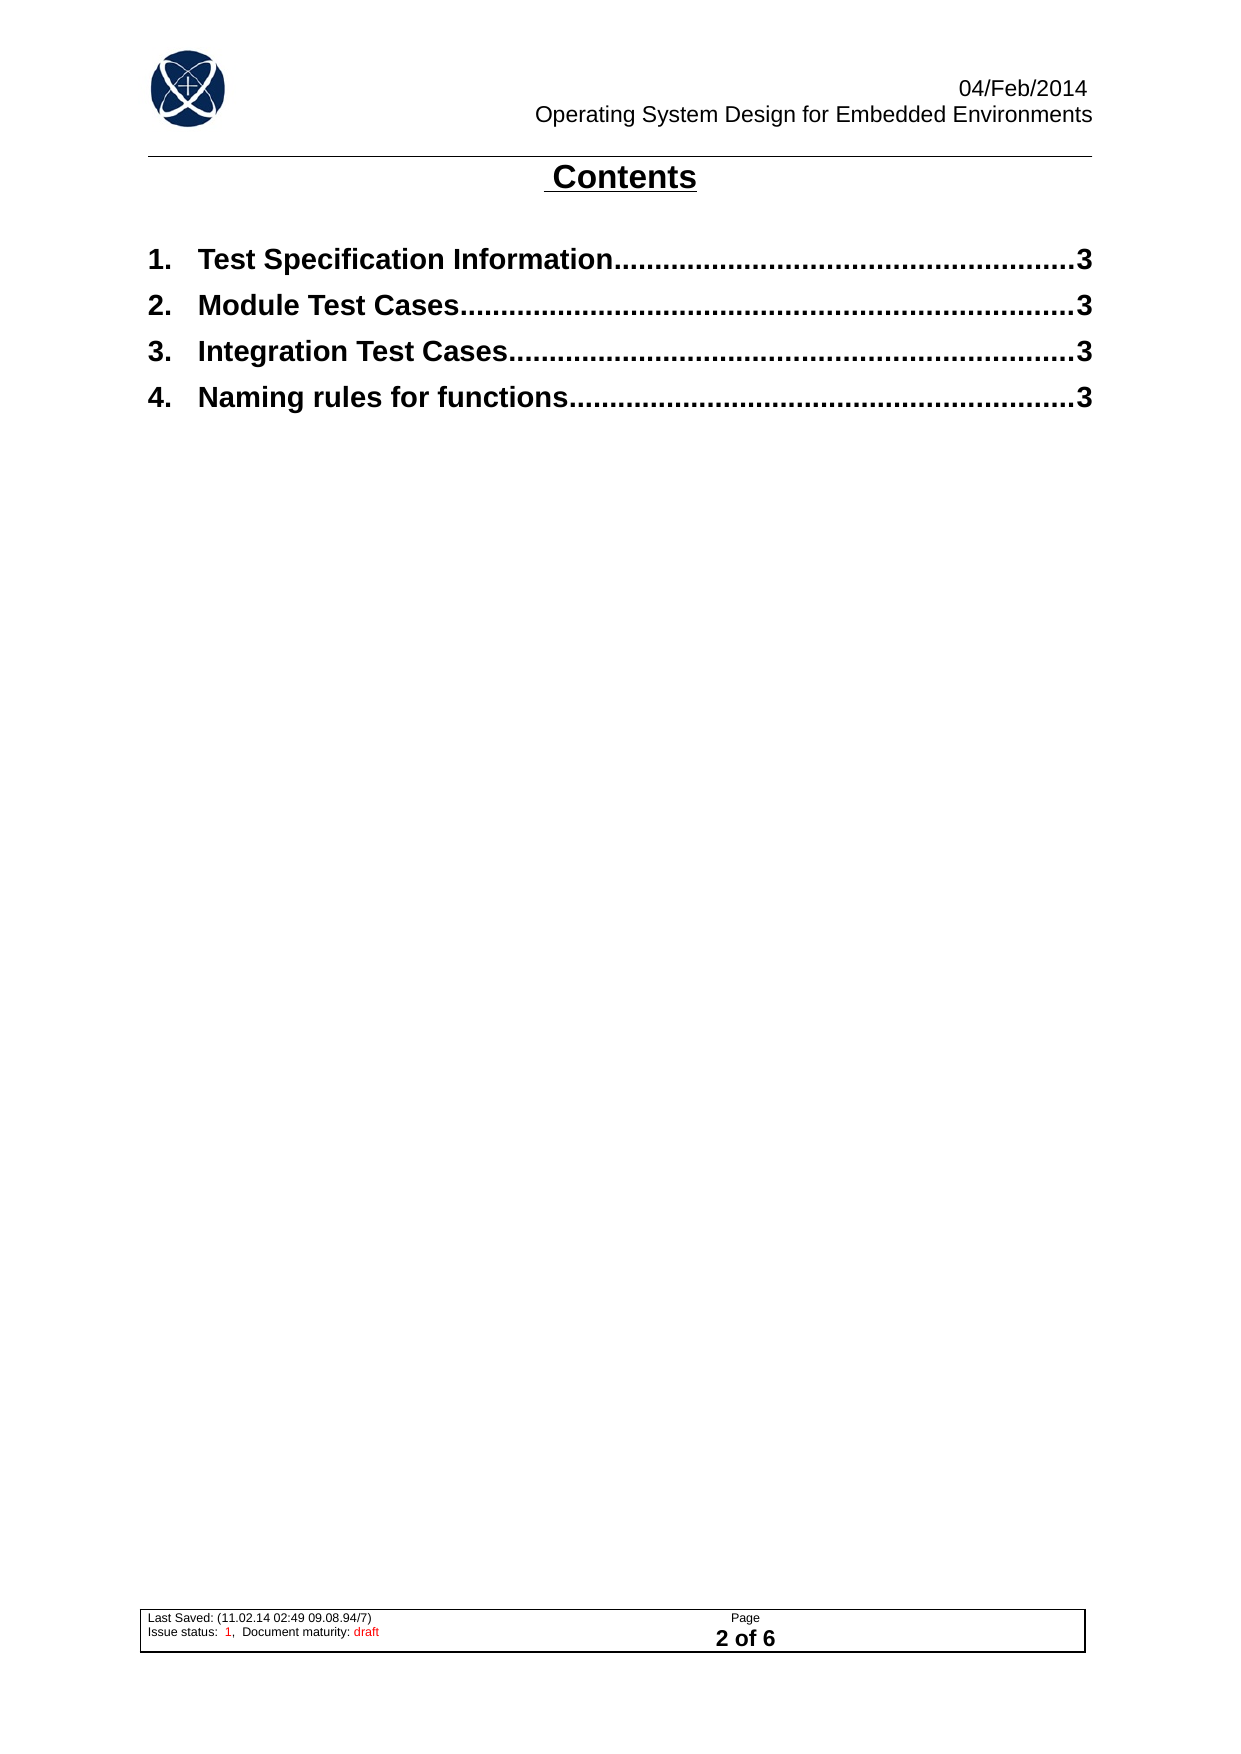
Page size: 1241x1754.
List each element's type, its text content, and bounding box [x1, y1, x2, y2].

text Contents [148, 157, 1092, 196]
text 1. Test Specification Information 3 [148, 242, 1092, 275]
text 4. Naming rules for functions 3 [148, 380, 1092, 413]
picture [138, 47, 243, 132]
text 3. Integration Test Cases 3 [148, 334, 1092, 367]
text 2. Module Test Cases 3 [148, 288, 1092, 321]
